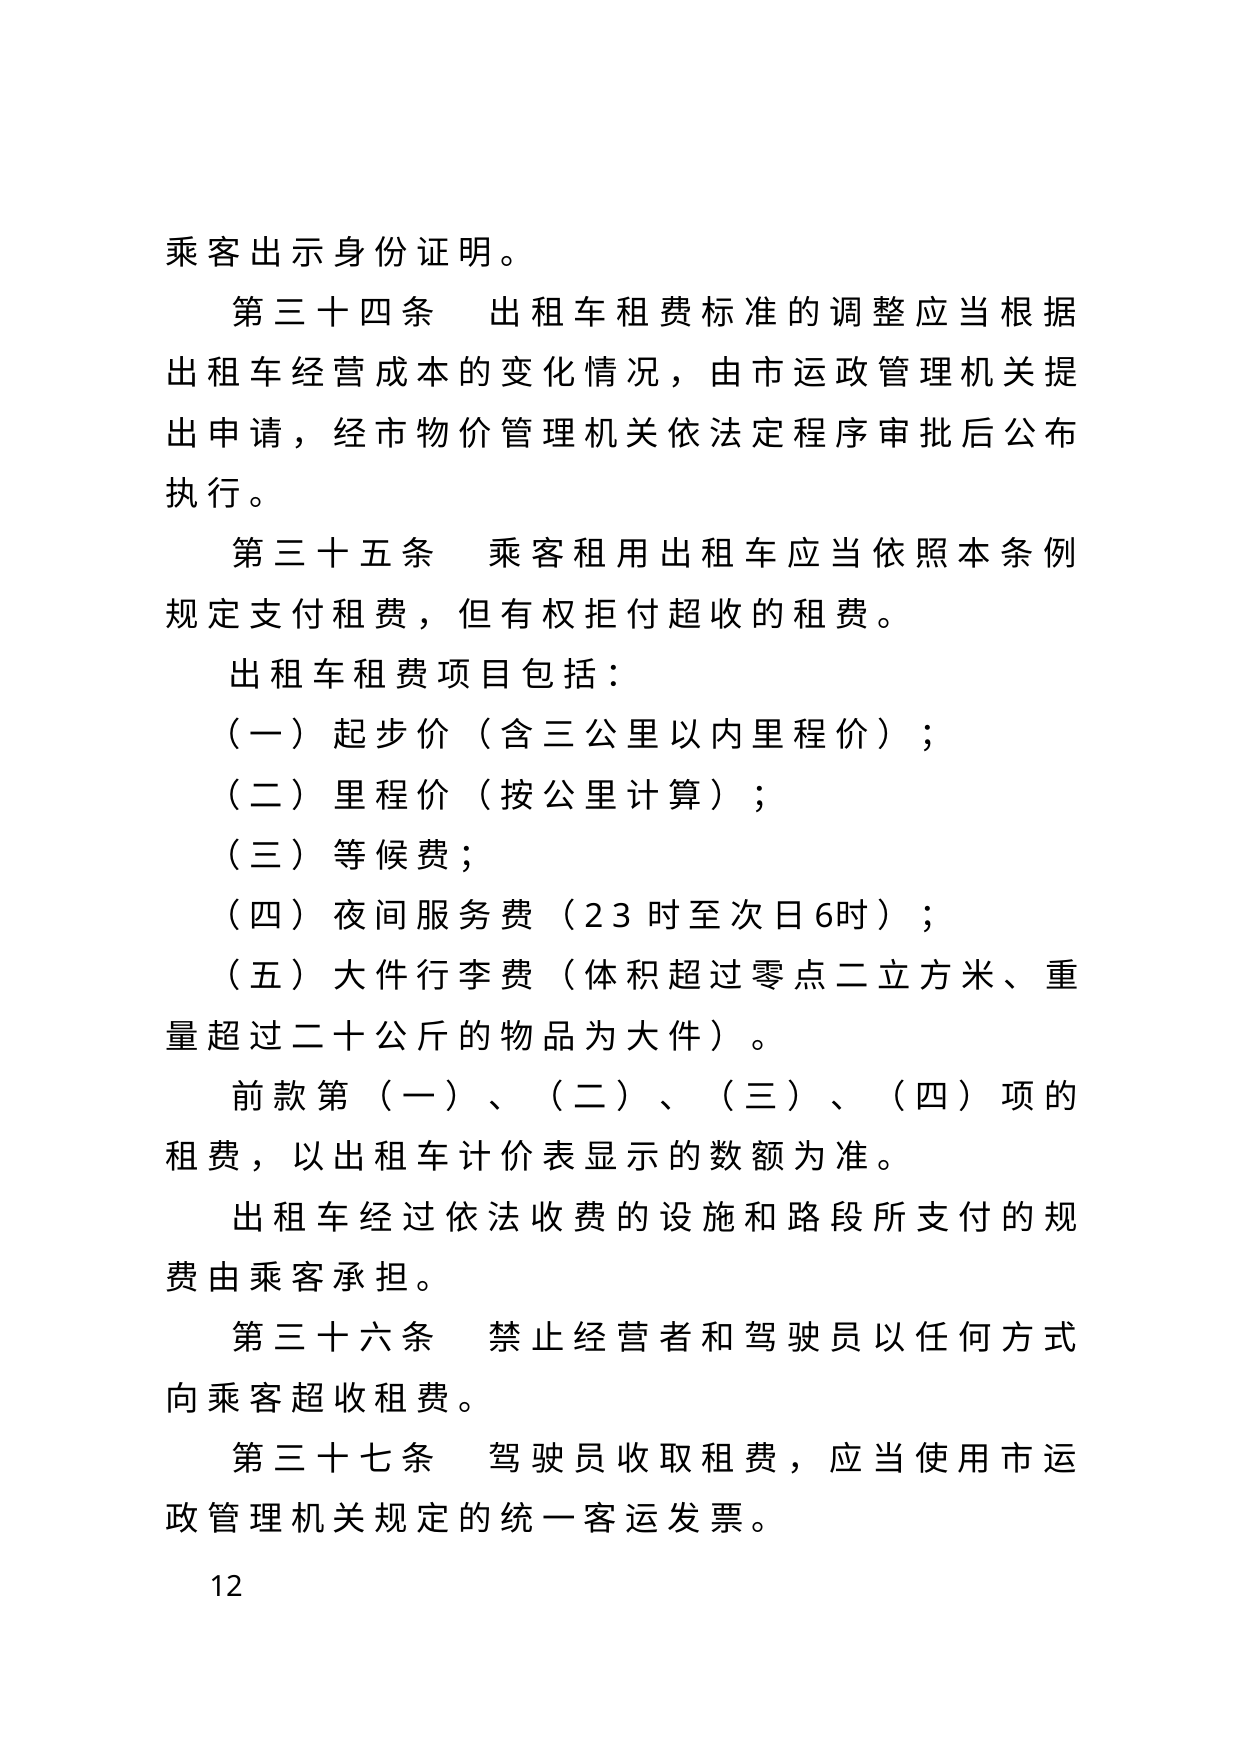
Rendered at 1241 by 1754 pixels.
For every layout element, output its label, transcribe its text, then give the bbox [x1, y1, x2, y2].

text 第三十七条 驾驶员收取租费，应当使用市运政管理机关规定的统一客运发票。 [165, 1426, 1087, 1546]
text （二）里程价（按公里计算）； [165, 762, 1087, 823]
text 出租车经过依法收费的设施和路段所支付的规费由乘客承担。 [165, 1184, 1087, 1305]
text 第三十五条 乘客租用出租车应当依照本条例规定支付租费，但有权拒付超收的租费。 [165, 521, 1087, 642]
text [165, 219, 1087, 280]
text （四）夜间服务费（2 3时至次日6时）； [165, 883, 1087, 943]
text 第三十四条 出租车租费标准的调整应当根据出租车经营成本的变化情况，由市运政管理机关提出申请，经市物价管理机关依法定程序审批后公布执行。 [165, 280, 1087, 521]
text 前款第（一）、（二）、（三）、（四）项的租费，以出租车计价表显示的数额为准。 [165, 1064, 1087, 1184]
text （五）大件行李费（体积超过零点二立方米、重量超过二十公斤的物品为大件）。 [165, 943, 1087, 1064]
text （三）等候费； [165, 823, 1087, 883]
text 第三十六条 禁止经营者和驾驶员以任何方式向乘客超收租费。 [165, 1305, 1087, 1426]
text 出租车租费项目包括： [165, 642, 1087, 702]
text （一）起步价（含三公里以内里程价）； [165, 702, 1087, 762]
